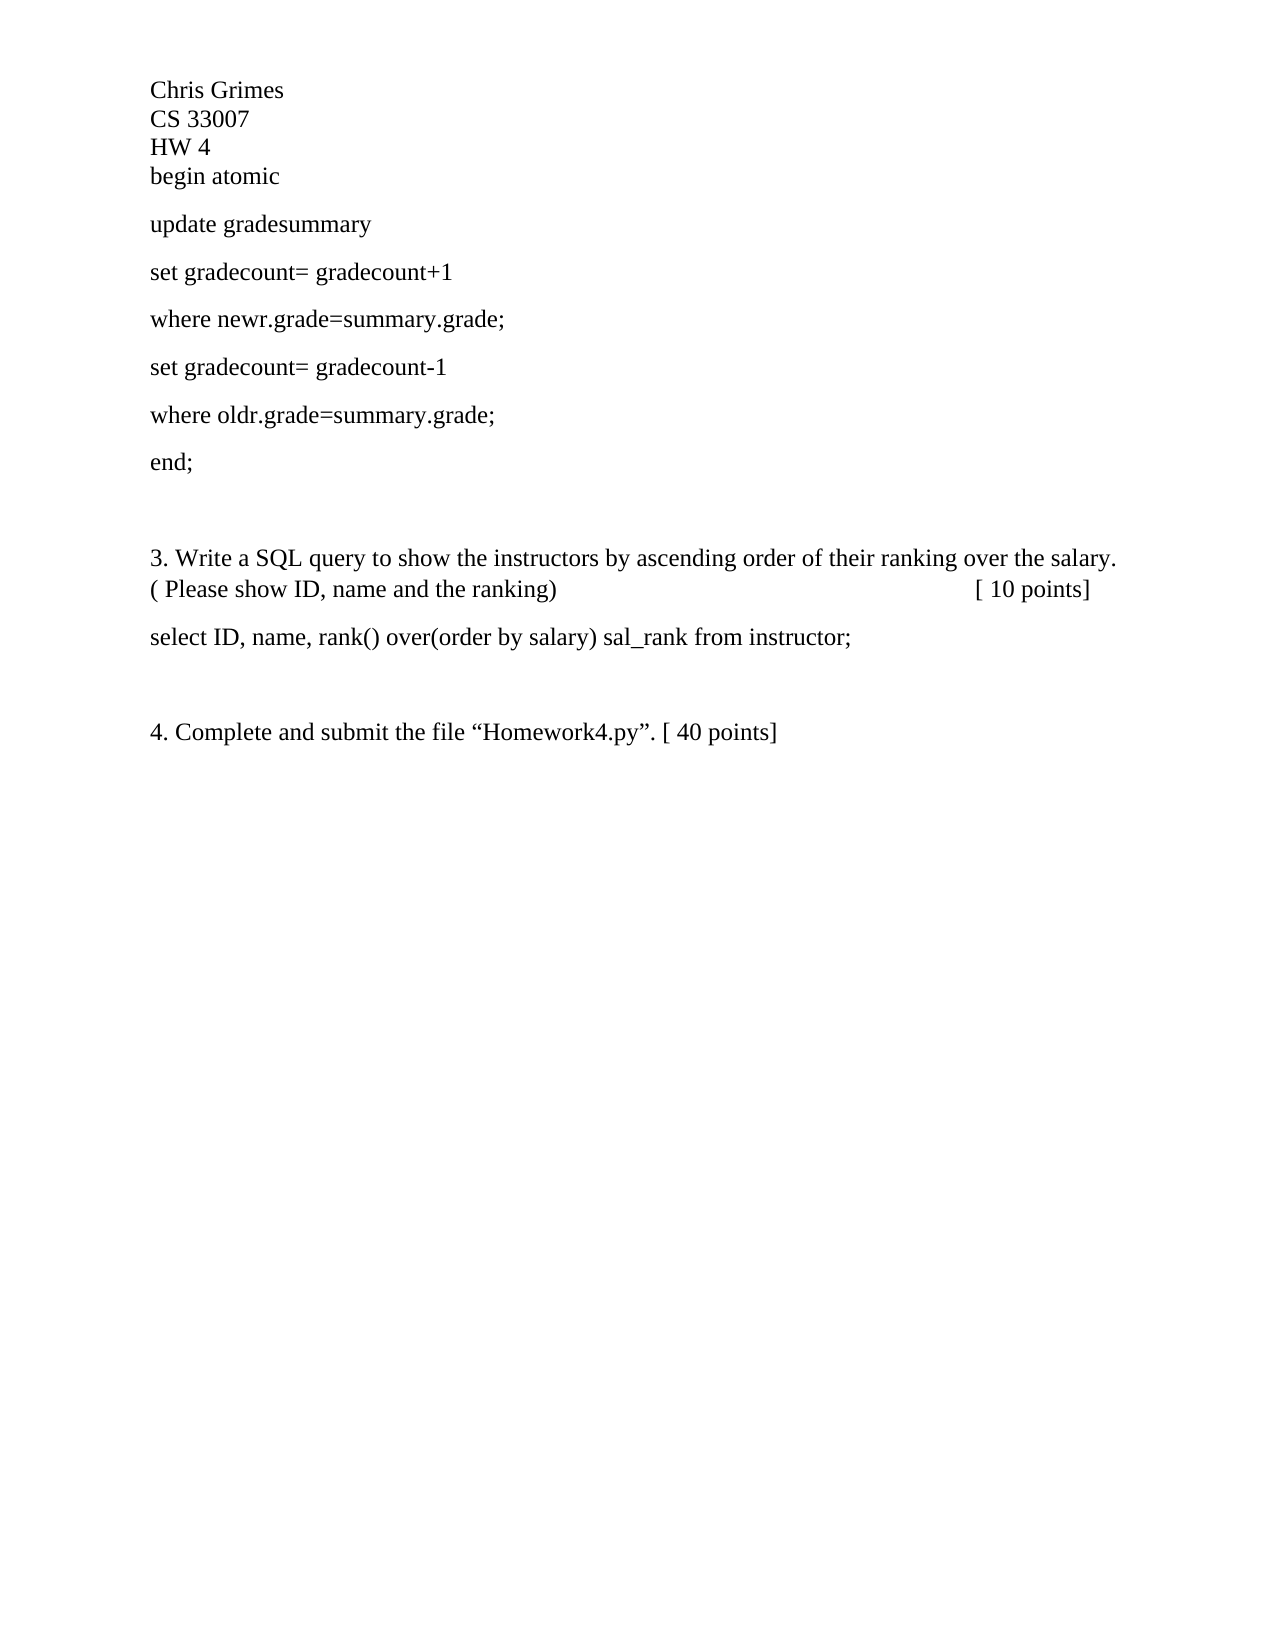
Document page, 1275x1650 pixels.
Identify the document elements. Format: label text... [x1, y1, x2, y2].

text update gradesummary [150, 209, 1125, 238]
text set gradecount= gradecount+1 [150, 257, 1125, 285]
text end; [150, 447, 1125, 476]
text where oldr.grade=summary.grade; [150, 400, 1125, 428]
text 3. Write a SQL query to show the instructors by ascending order of their ranking over the salary. ( Please show ID, name and the ranking) [ 10 points] [150, 543, 1125, 603]
text select ID, name, rank() over(order by salary) sal_rank from instructor; [150, 622, 1125, 650]
text set gradecount= gradecount-1 [150, 352, 1125, 381]
text where newr.grade=summary.grade; [150, 304, 1125, 333]
text 4. Complete and submit the file “Homework4.py”. [ 40 points] [150, 717, 1125, 746]
text begin atomic [150, 161, 1125, 190]
